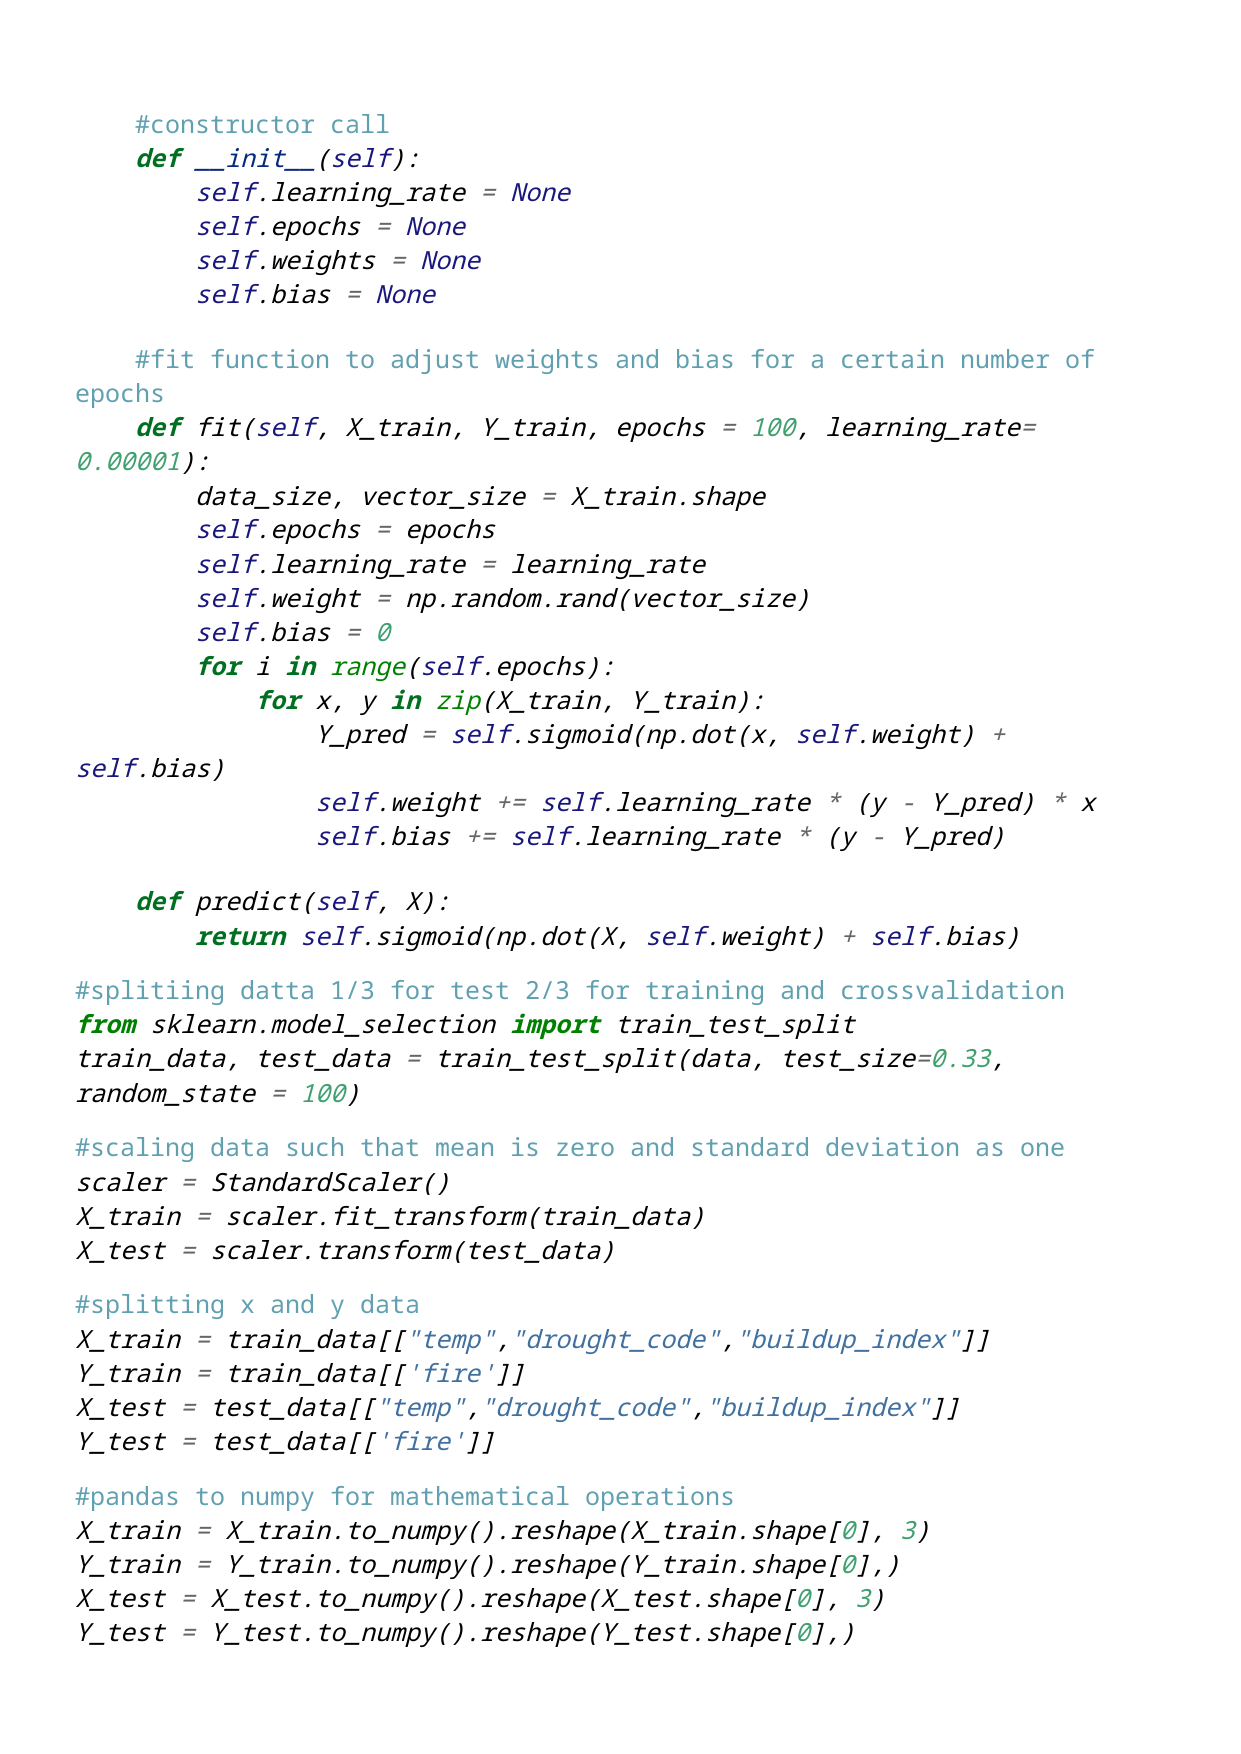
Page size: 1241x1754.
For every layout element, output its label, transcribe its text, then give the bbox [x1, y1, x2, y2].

text #splitting x and y data X_train = train_data[["temp","drought_code","buildup_index"]] Y_train = train_data[['fire']] X_test = test_data[["temp","drought_code","buildup_index"]] Y_test = test_data[['fire']] [75, 1287, 1165, 1457]
text #scaling data such that mean is zero and standard deviation as one scaler = StandardScaler() X_train = scaler.fit_transform(train_data) X_test = scaler.transform(test_data) [75, 1130, 1165, 1266]
text #splitiing datta 1/3 for test 2/3 for training and crossvalidation from sklearn.model_selection import train_test_split train_data, test_data = train_test_split(data, test_size=0.33, random_state = 100) [75, 973, 1165, 1109]
text #pandas to numpy for mathematical operations X_train = X_train.to_numpy().reshape(X_train.shape[0], 3) Y_train = Y_train.to_numpy().reshape(Y_train.shape[0],) X_test = X_test.to_numpy().reshape(X_test.shape[0], 3) Y_test = Y_test.to_numpy().reshape(Y_test.shape[0],) [75, 1478, 1165, 1649]
